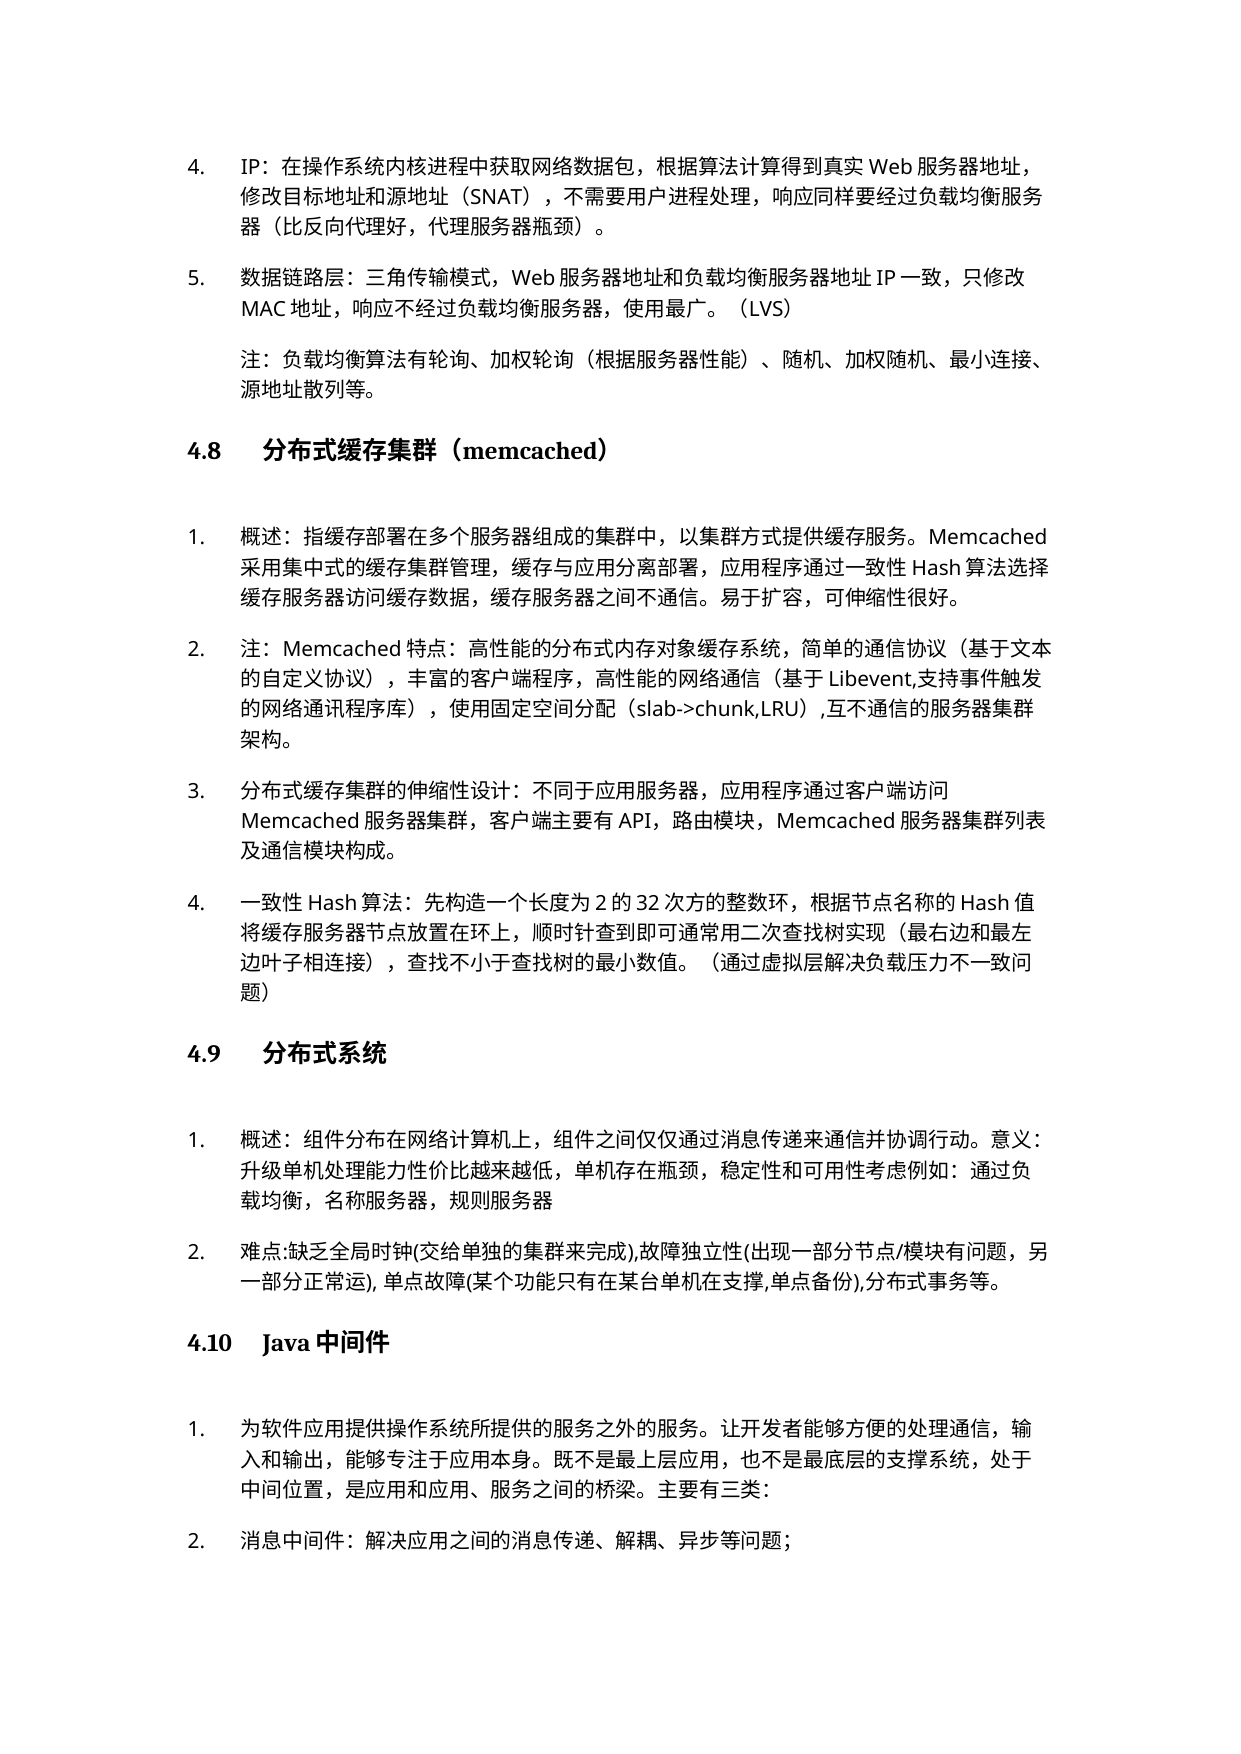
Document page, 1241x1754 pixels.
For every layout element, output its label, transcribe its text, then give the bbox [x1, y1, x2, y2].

subtitle 分布式缓存集群（memcached） [187, 431, 1053, 467]
subtitle Java中间件 [187, 1323, 1053, 1359]
list 难点:缺乏全局时钟(交给单独的集群来完成),故障独立性(出现一部分节点/模块有问题，另一部分正常运), 单点故障(某个功能只有在某台单机在支撑,单点备份),分布式事务等。 [187, 1235, 1053, 1296]
list 数据链路层：三角传输模式，Web服务器地址和负载均衡服务器地址IP一致，只修改MAC地址，响应不经过负载均衡服务器，使用最广。（LVS） [187, 262, 1053, 322]
list 概述：指缓存部署在多个服务器组成的集群中，以集群方式提供缓存服务。Memcached采用集中式的缓存集群管理，缓存与应用分离部署，应用程序通过一致性Hash算法选择缓存服务器访问缓存数据，缓存服务器之间不通信。易于扩容，可伸缩性很好。 [187, 520, 1053, 611]
text 注：负载均衡算法有轮询、加权轮询（根据服务器性能）、随机、加权随机、最小连接、源地址散列等。 [241, 343, 1053, 403]
list 消息中间件：解决应用之间的消息传递、解耦、异步等问题； [187, 1524, 1053, 1554]
list 分布式缓存集群的伸缩性设计：不同于应用服务器，应用程序通过客户端访问Memcached服务器集群，客户端主要有API，路由模块，Memcached服务器集群列表及通信模块构成。 [187, 774, 1053, 865]
list 概述：组件分布在网络计算机上，组件之间仅仅通过消息传递来通信并协调行动。意义：升级单机处理能力性价比越来越低，单机存在瓶颈，稳定性和可用性考虑例如：通过负载均衡，名称服务器，规则服务器 [187, 1123, 1053, 1214]
list IP：在操作系统内核进程中获取网络数据包，根据算法计算得到真实Web服务器地址，修改目标地址和源地址（SNAT），不需要用户进程处理，响应同样要经过负载均衡服务器（比反向代理好，代理服务器瓶颈）。 [187, 150, 1053, 241]
subtitle 分布式系统 [187, 1034, 1053, 1070]
list 一致性Hash算法：先构造一个长度为2的32次方的整数环，根据节点名称的Hash值将缓存服务器节点放置在环上，顺时针查到即可通常用二次查找树实现（最右边和最左边叶子相连接），查找不小于查找树的最小数值。（通过虚拟层解决负载压力不一致问题） [187, 886, 1053, 1007]
list 注：Memcached特点：高性能的分布式内存对象缓存系统，简单的通信协议（基于文本的自定义协议），丰富的客户端程序，高性能的网络通信（基于Libevent,支持事件触发的网络通讯程序库），使用固定空间分配（slab->chunk,LRU）,互不通信的服务器集群架构。 [187, 632, 1053, 753]
list 为软件应用提供操作系统所提供的服务之外的服务。让开发者能够方便的处理通信，输入和输出，能够专注于应用本身。既不是最上层应用，也不是最底层的支撑系统，处于中间位置，是应用和应用、服务之间的桥梁。主要有三类： [187, 1413, 1053, 1503]
